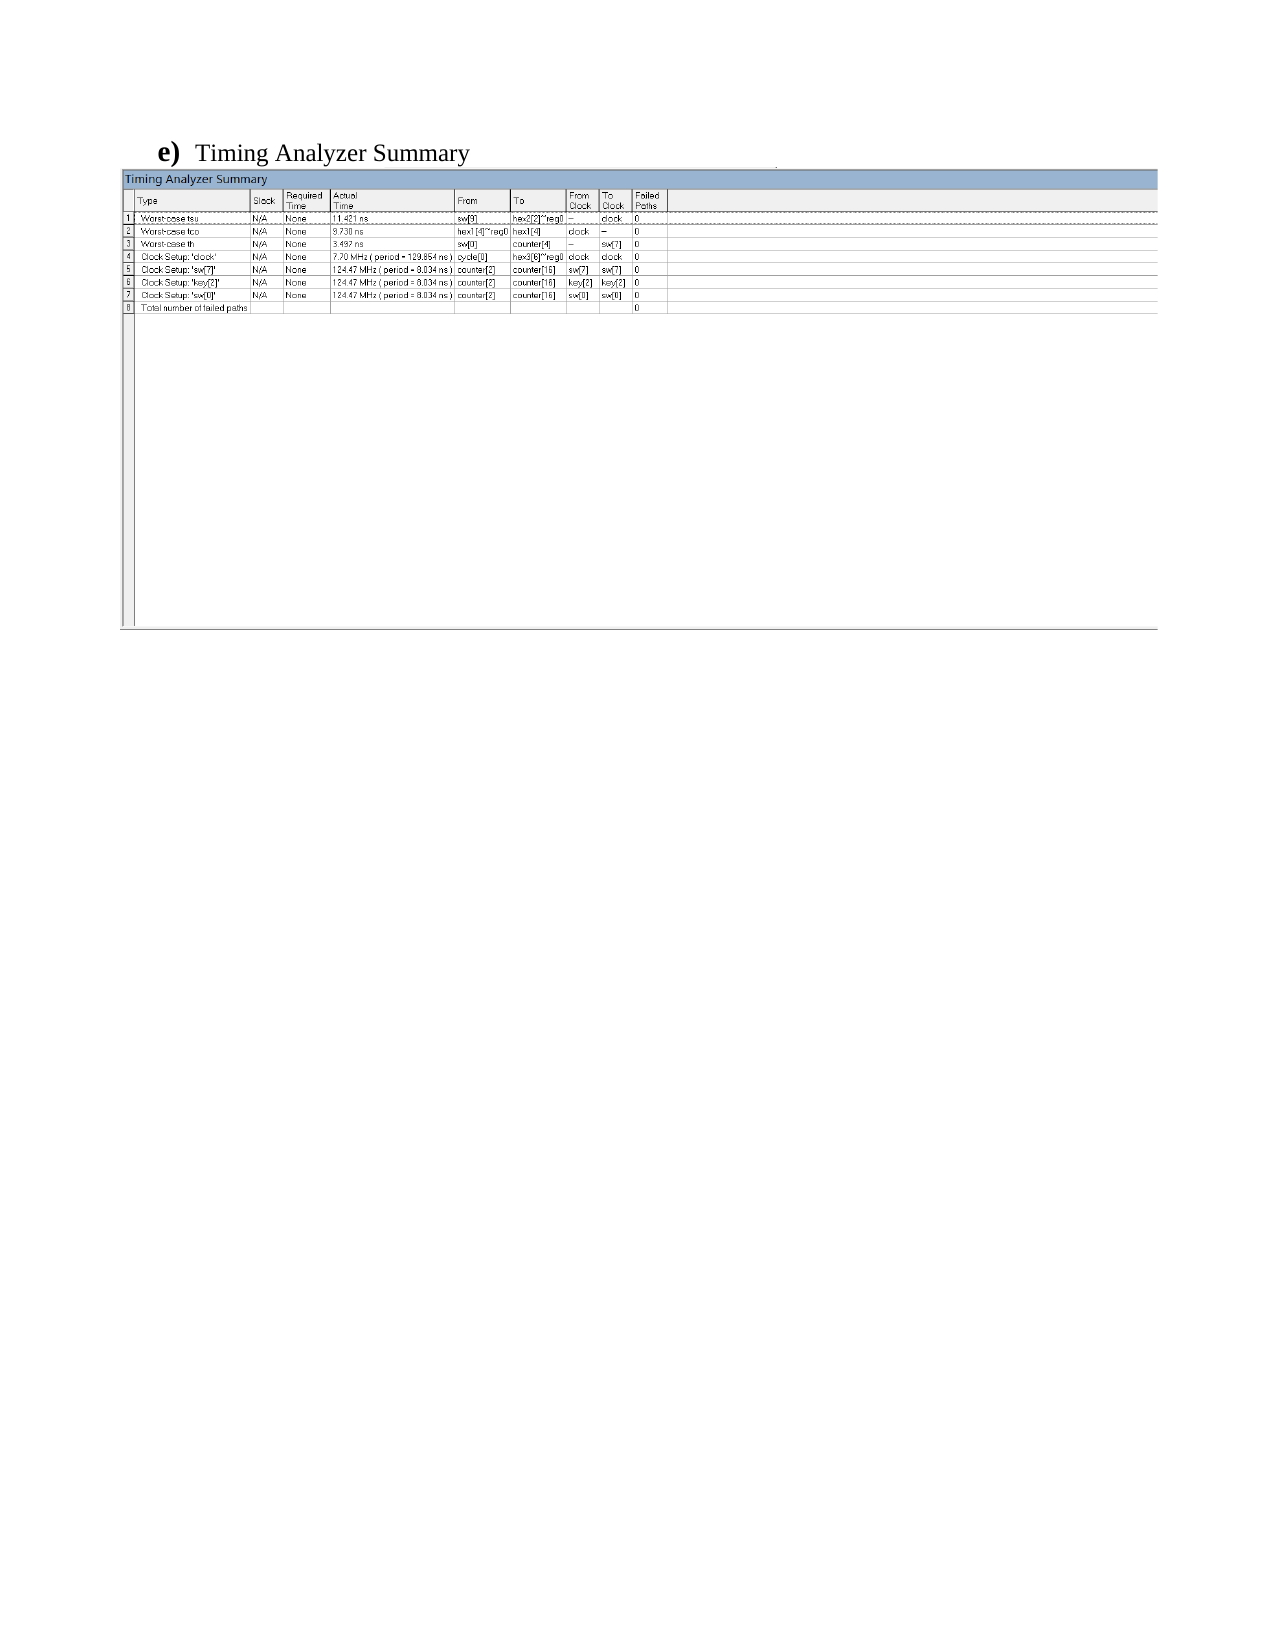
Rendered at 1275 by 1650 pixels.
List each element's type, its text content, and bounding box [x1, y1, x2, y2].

list Timing Analyzer Summary [157, 134, 1155, 167]
picture [120, 167, 1158, 630]
